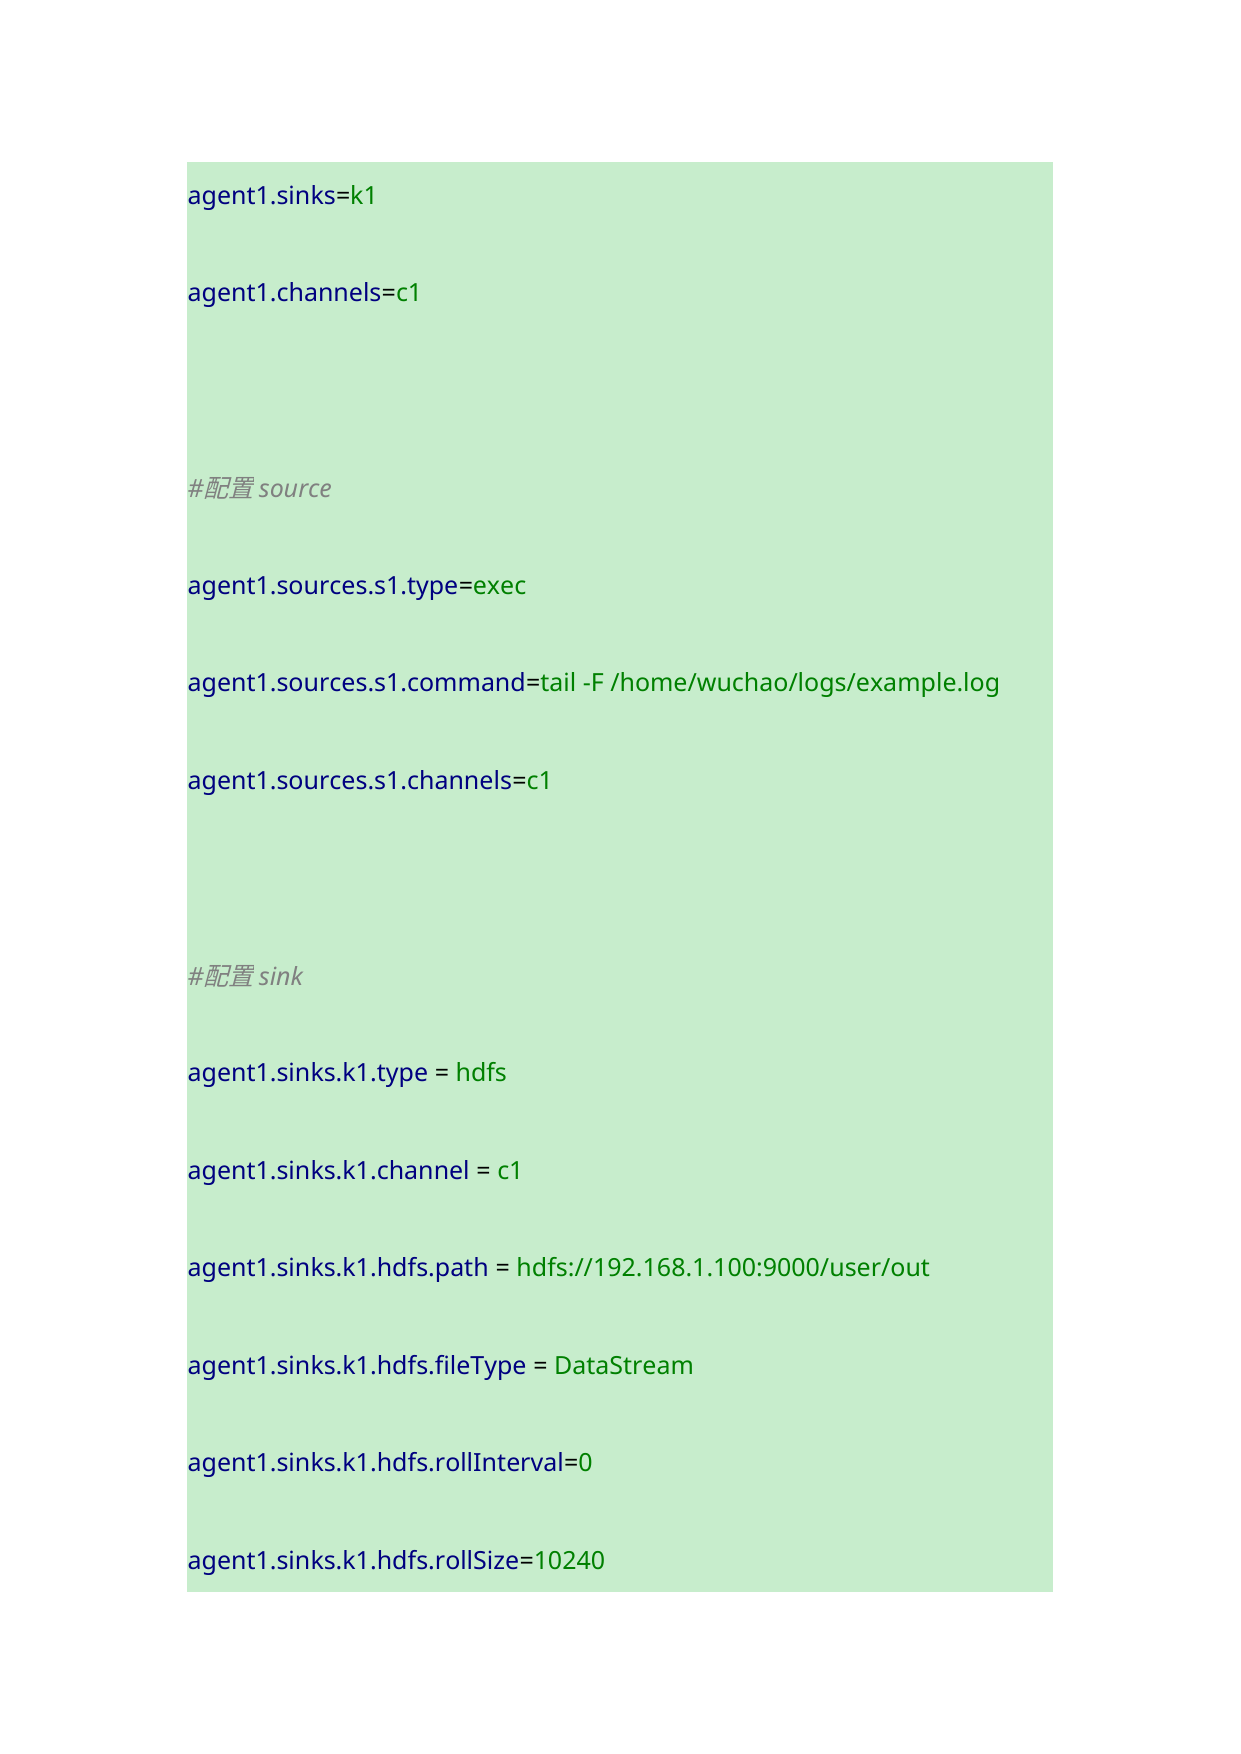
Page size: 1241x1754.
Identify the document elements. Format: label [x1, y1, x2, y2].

text [187, 162, 1053, 1592]
